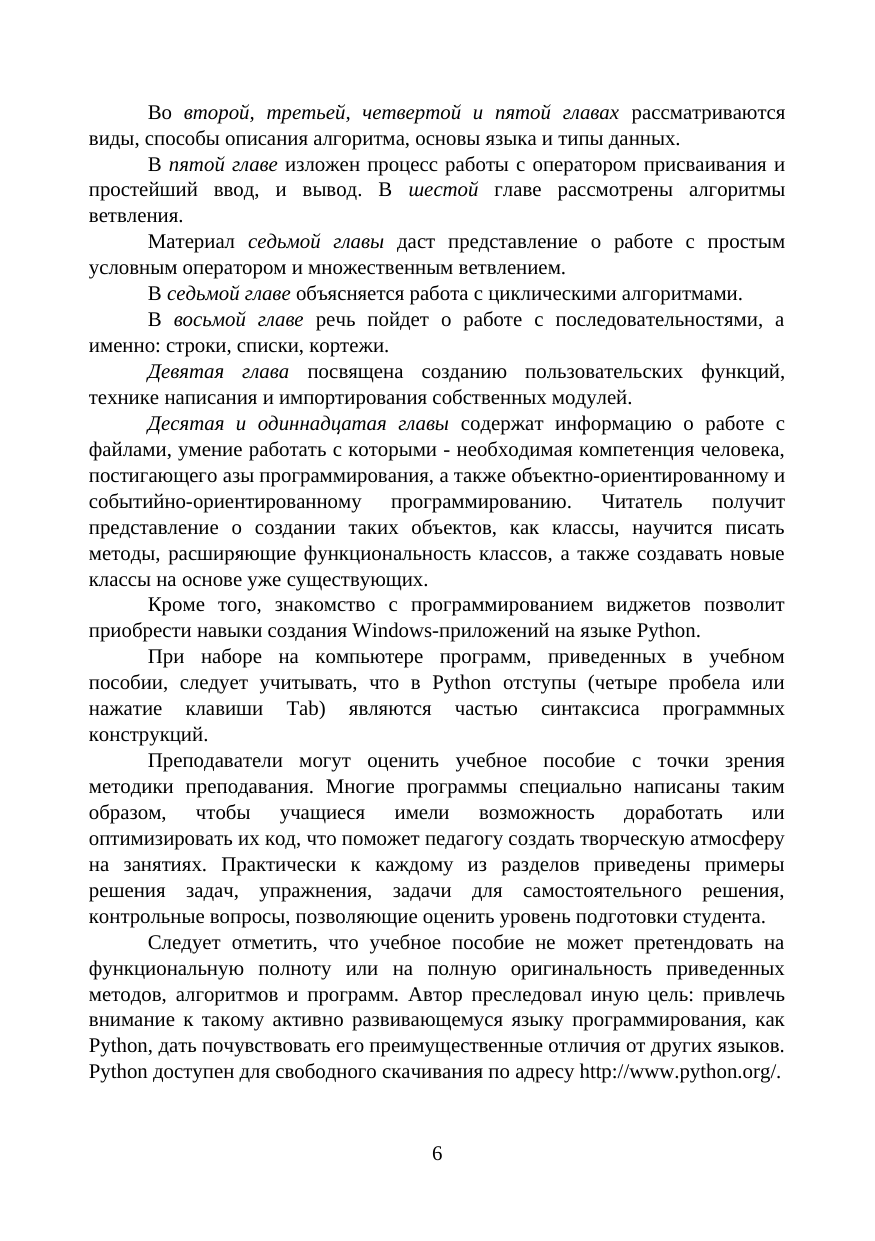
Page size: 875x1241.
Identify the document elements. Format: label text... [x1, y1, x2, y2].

text Во второй, третьей, четвертой и пятой главах рассматриваются виды, способы описания алгоритма, основы языка и типы данных. [89, 99, 785, 149]
text Девятая глава посвящена созданию пользовательских функций, технике написания и импортирования собственных модулей. [89, 359, 785, 409]
text В седьмой главе объясняется работа с циклическими алгоритмами. [89, 281, 785, 305]
text При наборе на компьютере программ, приведенных в учебном пособии, следует учитывать, что в Python отступы (четыре пробела или нажатие клавиши Tab) являются частью синтаксиса программных конструкций. [89, 644, 785, 746]
text Следует отметить, что учебное пособие не может претендовать на функциональную полноту или на полную оригинальность приведенных методов, алгоритмов и программ. Автор преследовал иную цель: привлечь внимание к такому активно развивающемуся языку программирования, как Python, дать почувствовать его преимущественные отличия от других языков. Python доступен для свободного скачивания по адресу http://www.python.org/. [89, 929, 785, 1083]
text Кроме того, знакомство с программированием виджетов позволит приобрести навыки создания Windows-приложений на языке Python. [89, 592, 785, 642]
text Преподаватели могут оценить учебное пособие с точки зрения методики преподавания. Многие программы специально написаны таким образом, чтобы учащиеся имели возможность доработать или оптимизировать их код, что поможет педагогу создать творческую атмосферу на занятиях. Практически к каждому из разделов приведены примеры решения задач, упражнения, задачи для самостоятельного решения, контрольные вопросы, позволяющие оценить уровень подготовки студента. [89, 748, 785, 928]
text В пятой главе изложен процесс работы с оператором присваивания и простейший ввод, и вывод. В шестой главе рассмотрены алгоритмы ветвления. [89, 151, 785, 227]
text Материал седьмой главы даст представление о работе с простым условным оператором и множественным ветвлением. [89, 229, 785, 279]
text Десятая и одиннадцатая главы содержат информацию о работе с файлами, умение работать с которыми - необходимая компетенция человека, постигающего азы программирования, а также объектно-ориентированному и событийно-ориентированному программированию. Читатель получит представление о создании таких объектов, как классы, научится писать методы, расширяющие функциональность классов, а также создавать новые классы на основе уже существующих. [89, 411, 785, 591]
text В восьмой главе речь пойдет о работе с последовательностями, а именно: строки, списки, кортежи. [89, 307, 785, 357]
